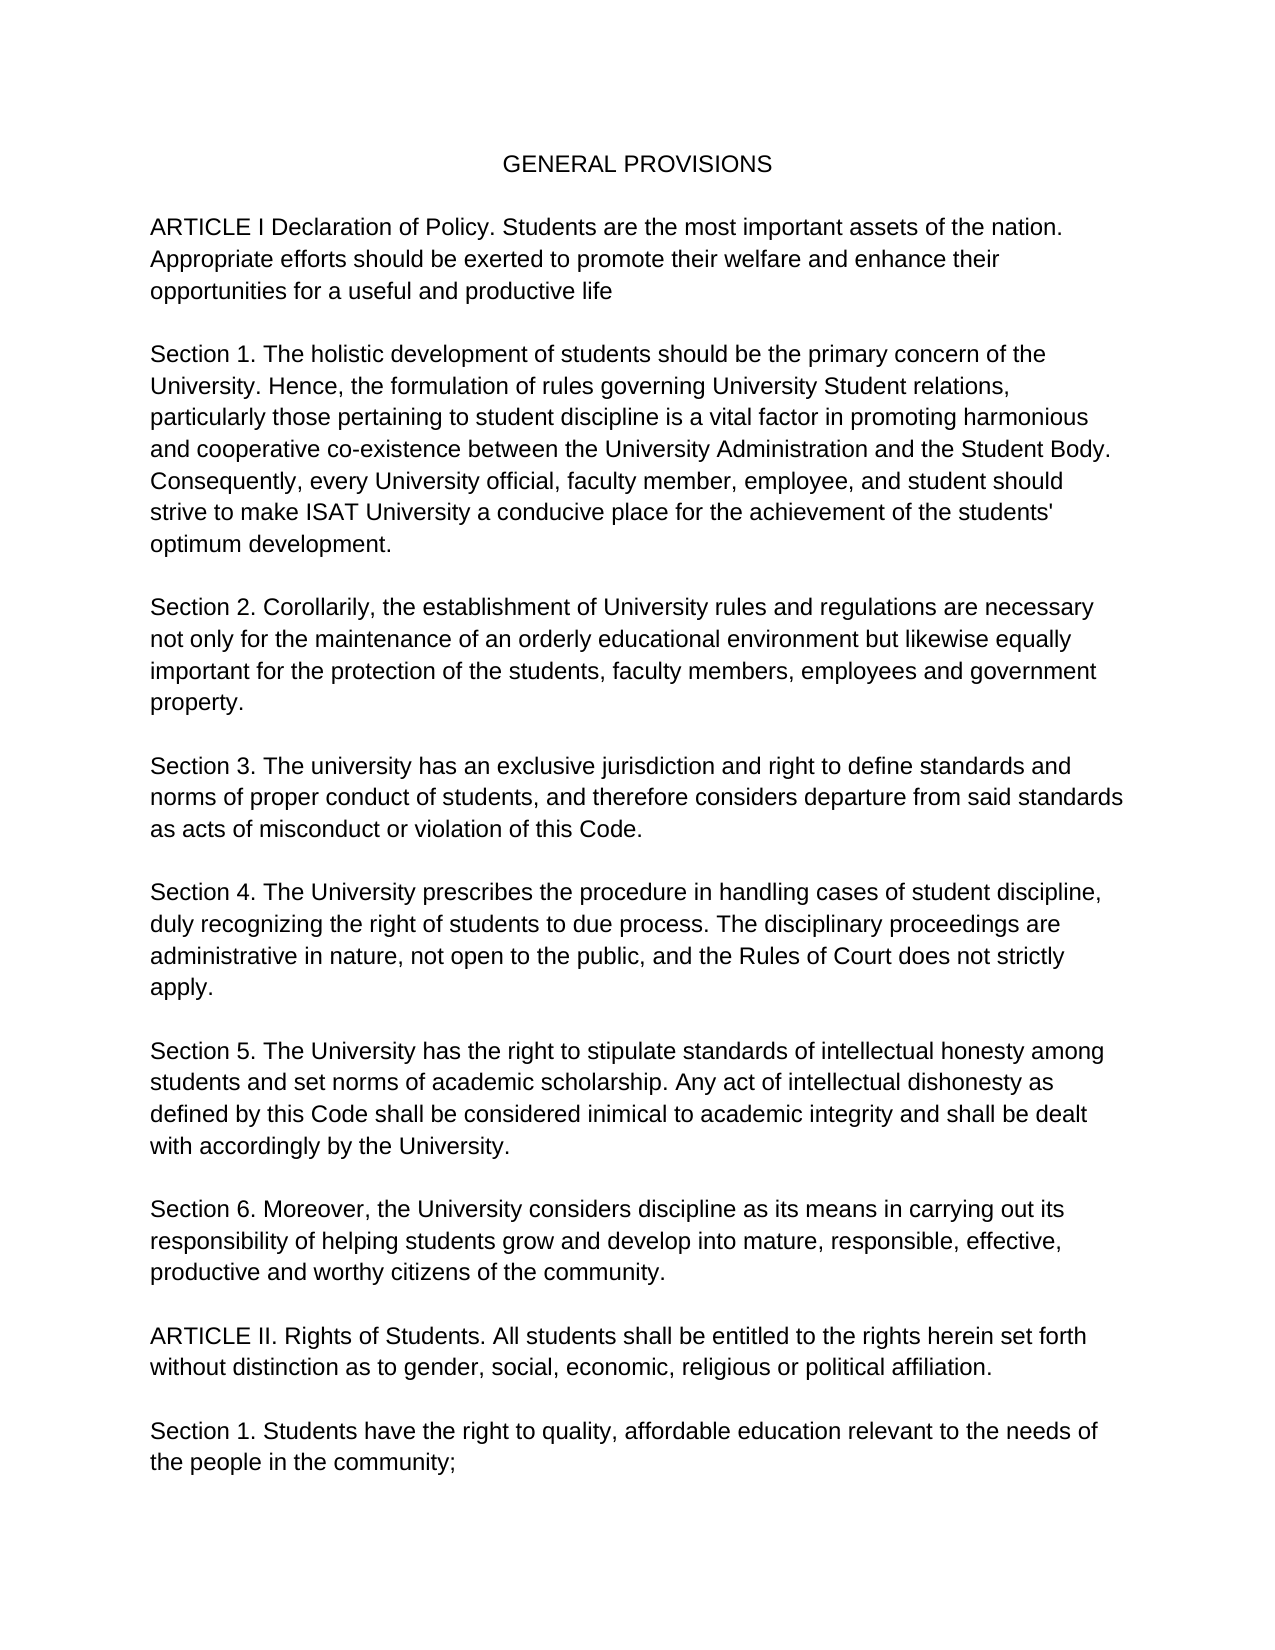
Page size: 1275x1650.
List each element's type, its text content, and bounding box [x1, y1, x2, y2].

text ARTICLE I Declaration of Policy. Students are the most important assets of the nation. Appropriate efforts should be exerted to promote their welfare and enhance their opportunities for a useful and productive life [150, 213, 1125, 304]
text Section 5. The University has the right to stipulate standards of intellectual honesty among students and set norms of academic scholarship. Any act of intellectual dishonesty as defined by this Code shall be considered inimical to academic integrity and shall be dealt with accordingly by the University. Section 6. Moreover, the University considers discipline as its means in carrying out its responsibility of helping students grow and develop into mature, responsible, effective, productive and worthy citizens of the community. [150, 1037, 1125, 1286]
text GENERAL PROVISIONS [150, 150, 1125, 178]
text Section 2. Corollarily, the establishment of University rules and regulations are necessary not only for the maintenance of an orderly educational environment but likewise equally important for the protection of the students, faculty members, employees and government property. [150, 593, 1125, 716]
text ARTICLE II. Rights of Students. All students shall be entitled to the rights herein set forth without distinction as to gender, social, economic, religious or political affiliation. [150, 1322, 1125, 1381]
text Section 4. The University prescribes the procedure in handling cases of student discipline, duly recognizing the right of students to due process. The disciplinary proceedings are administrative in nature, not open to the public, and the Rules of Court does not strictly apply. [150, 878, 1125, 1001]
text Section 1. Students have the right to quality, affordable education relevant to the needs of the people in the community; [150, 1417, 1125, 1476]
text Section 3. The university has an exclusive jurisdiction and right to define standards and norms of proper conduct of students, and therefore considers departure from said standards as acts of misconduct or violation of this Code. [150, 752, 1125, 843]
text Section 1. The holistic development of students should be the primary concern of the University. Hence, the formulation of rules governing University Student relations, particularly those pertaining to student discipline is a vital factor in promoting harmonious and cooperative co-existence between the University Administration and the Student Body. Consequently, every University official, faculty member, employee, and student should strive to make ISAT University a conducive place for the achievement of the students' optimum development. [150, 340, 1125, 558]
